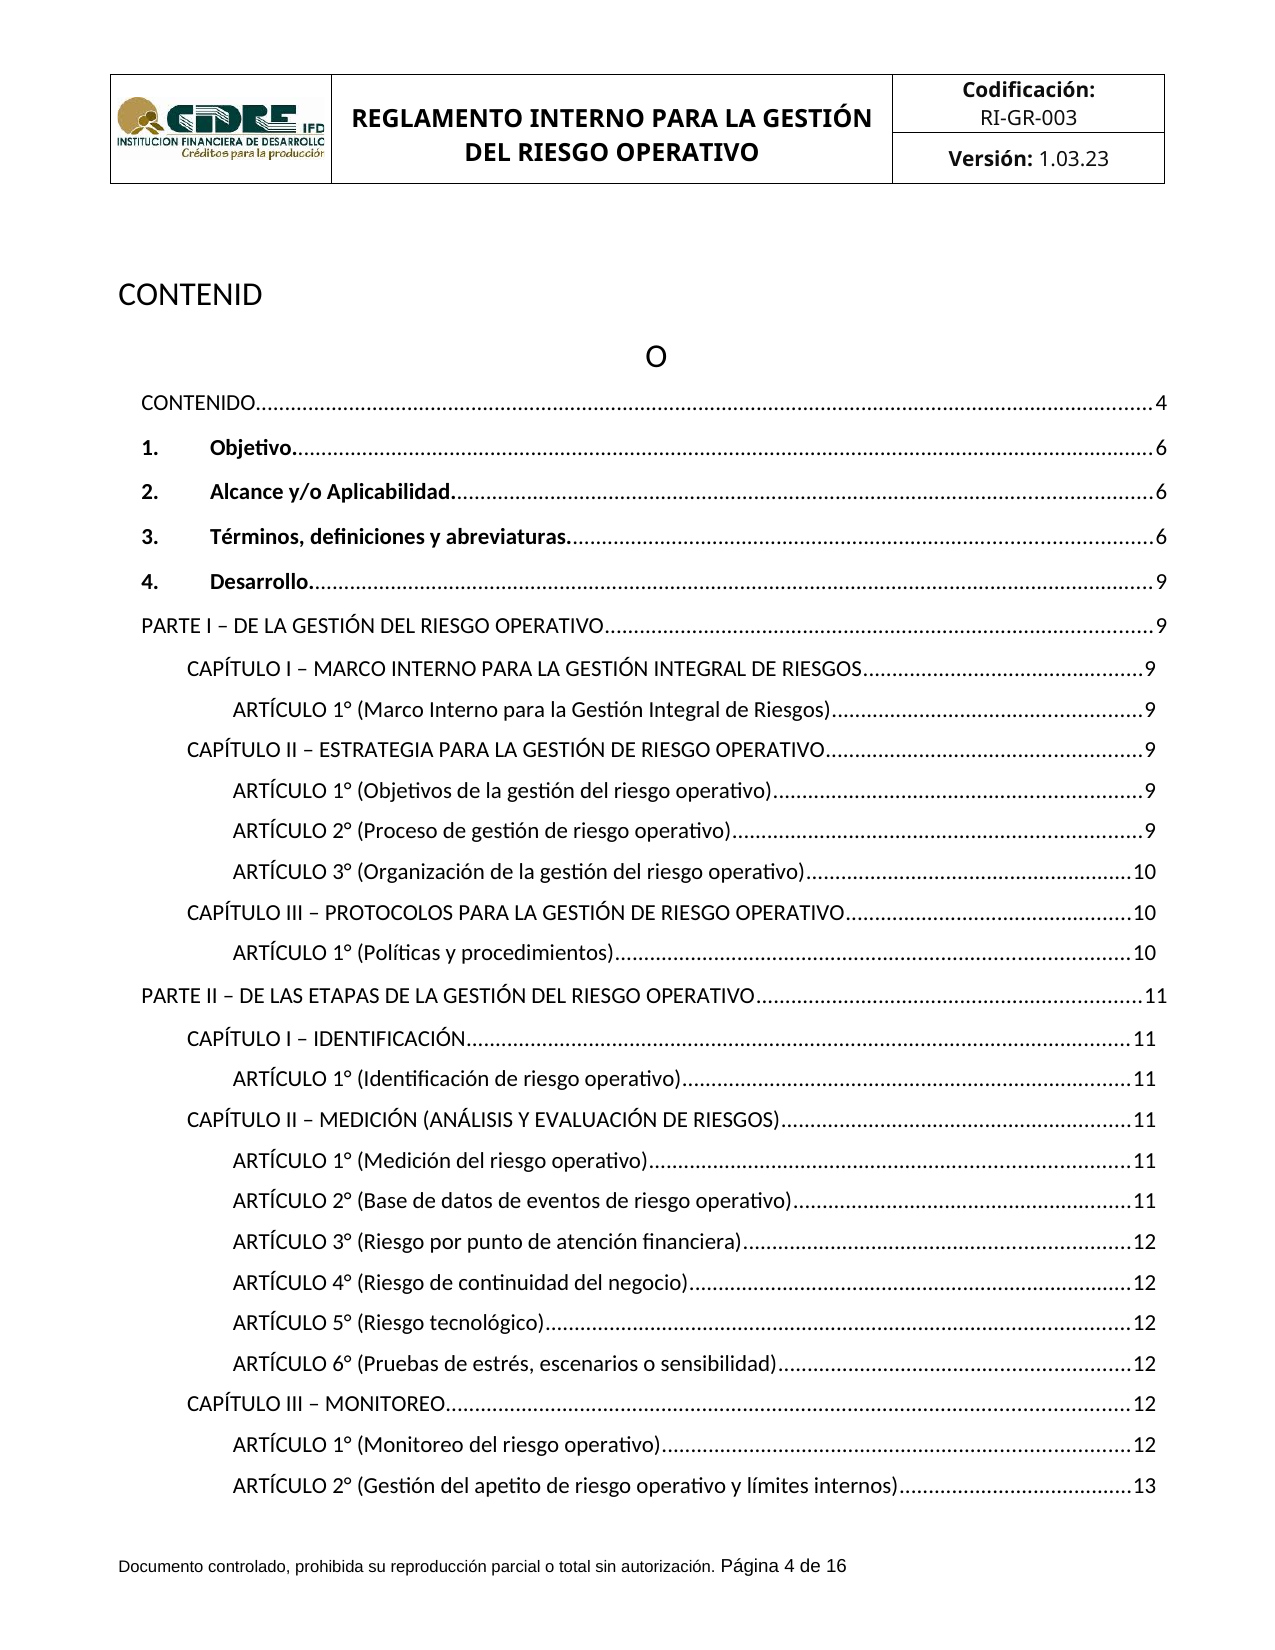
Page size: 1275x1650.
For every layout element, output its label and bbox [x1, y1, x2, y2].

picture [117, 97, 325, 160]
